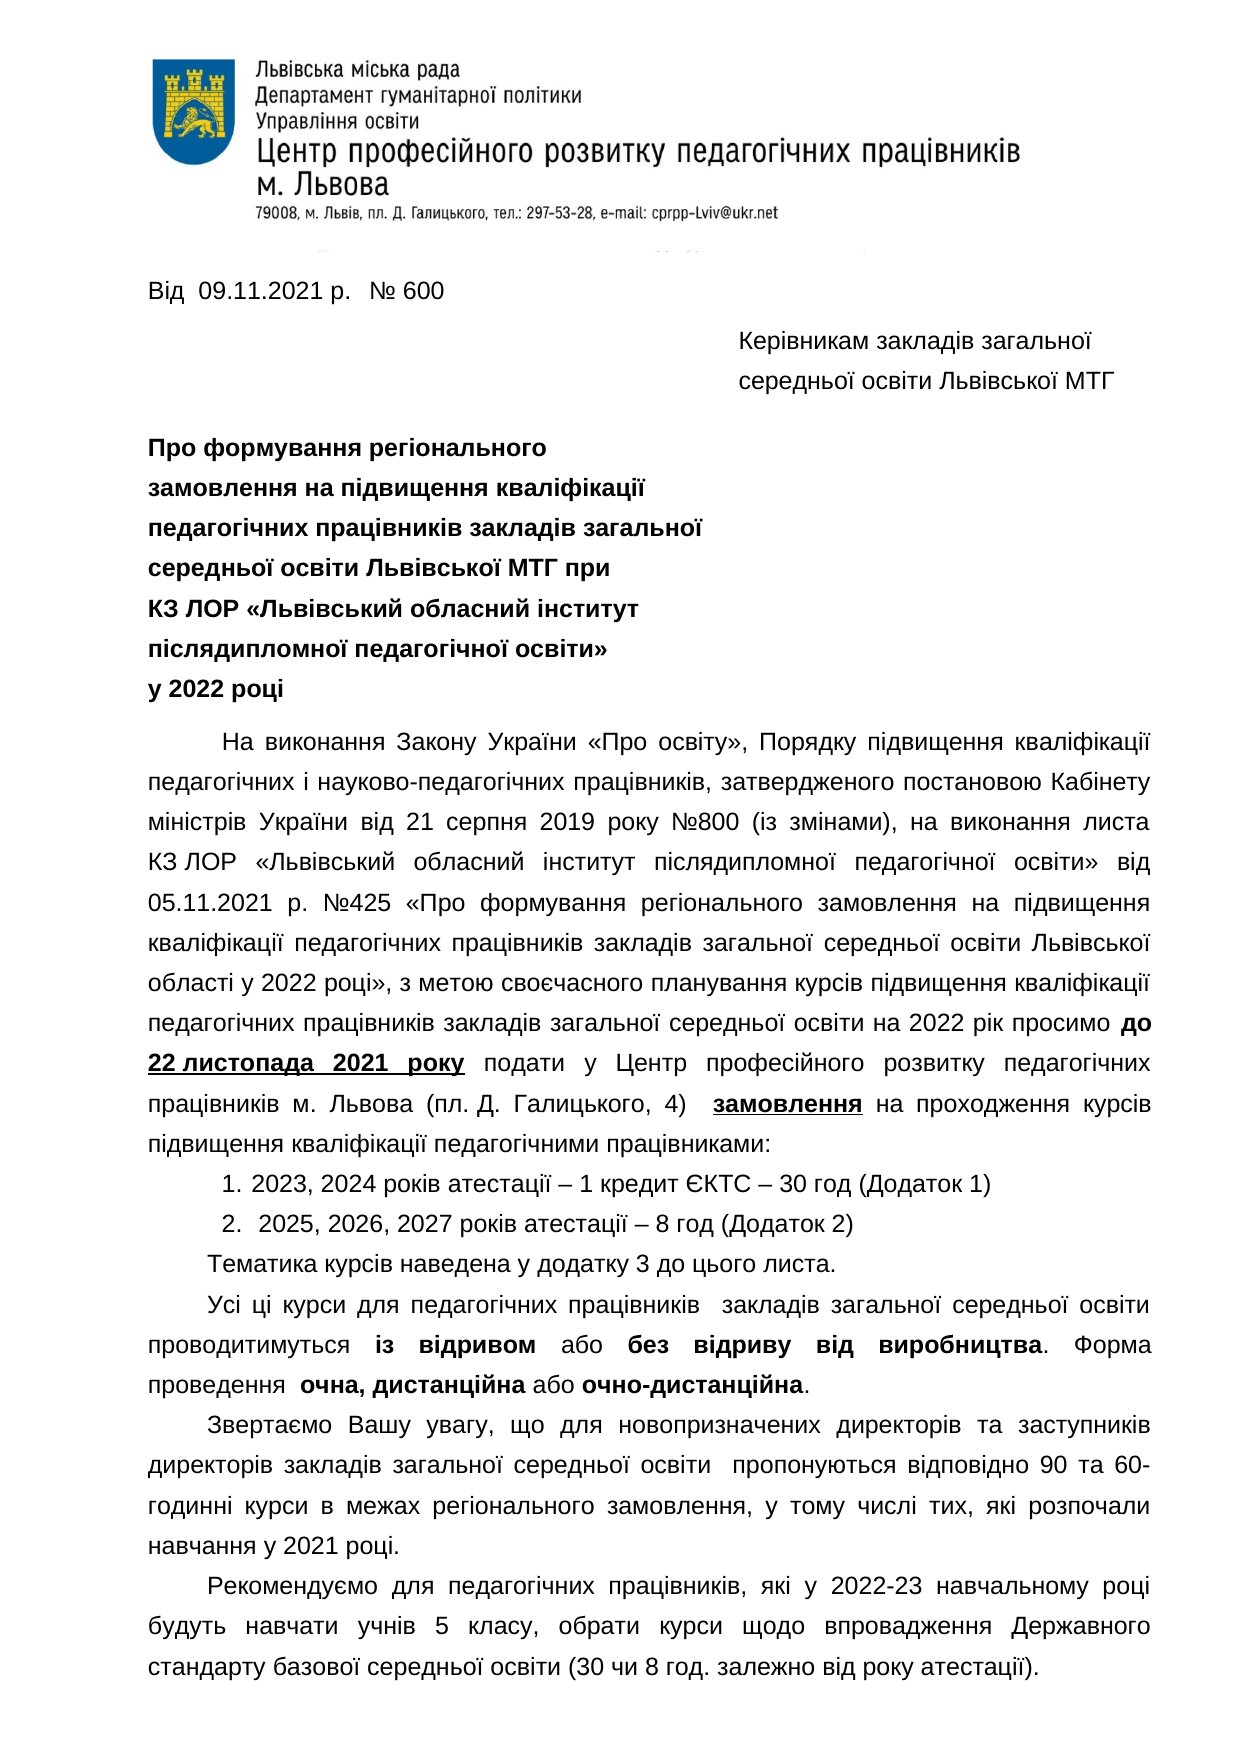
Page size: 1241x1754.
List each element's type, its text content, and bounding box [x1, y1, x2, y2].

text Звертаємо Вашу увагу, що для новопризначених директорів та заступників директорів закладів загальної середньої освіти пропонуються відповідно 90 та 60-годинні курси в межах регіонального замовлення, у тому числі тих, які розпочали навчання у 2021 році. [148, 1410, 1152, 1560]
text Усі ці курси для педагогічних працівників закладів загальної середньої освіти проводитимуться із відривом або без відриву від виробництва. Форма проведення очна, дистанційна або очно-дистанційна. [148, 1290, 1152, 1399]
text Тематика курсів наведена у додатку 3 до цього листа. [148, 1249, 1152, 1278]
text Рекомендуємо для педагогічних працівників, які у 2022-23 навчальному році будуть навчати учнів 5 класу, обрати курси щодо впровадження Державного стандарту базової середньої освіти (30 чи 8 год. залежно від року атестації). [148, 1571, 1152, 1680]
list 2025, 2026, 2027 років атестації – 8 год (Додаток 2) [221, 1209, 1152, 1238]
text у 2022 році [148, 674, 709, 703]
list 2023, 2024 років атестації – 1 кредит ЄКТС – 30 год (Додаток 1) [221, 1169, 1152, 1198]
picture [152, 59, 1045, 252]
text середньої освіти Львівської МТГ [148, 366, 1152, 394]
text На виконання Закону України «Про освіту», Порядку підвищення кваліфікації педагогічних і науково-педагогічних працівників, затвердженого постановою Кабінету міністрів України від 21 серпня 2019 року №800 (із змінами), на виконання листа КЗ ЛОР «Львівський обласний інститут післядипломної педагогічної освіти» від 05.11.2021 р. №425 «Про формування регіонального замовлення на підвищення кваліфікації педагогічних працівників закладів загальної середньої освіти Львівської області у 2022 році», з метою своєчасного планування курсів підвищення кваліфікації педагогічних працівників закладів загальної середньої освіти на 2022 рік просимо до 22 листопада 2021 року подати у Центр професійного розвитку педагогічних працівників м. Львова (пл. Д. Галицького, 4) замовлення на проходження курсів підвищення кваліфікації педагогічними працівниками: [148, 727, 1152, 1158]
text Від 09.11.2021 р. № 600 [148, 276, 1107, 305]
text Про формування регіонального замовлення на підвищення кваліфікації педагогічних працівників закладів загальної середньої освіти Львівської МТГ при КЗ ЛОР «Львівський обласний інститут післядипломної педагогічної освіти» [148, 433, 709, 663]
text Керівникам закладів загальної [148, 326, 1152, 354]
